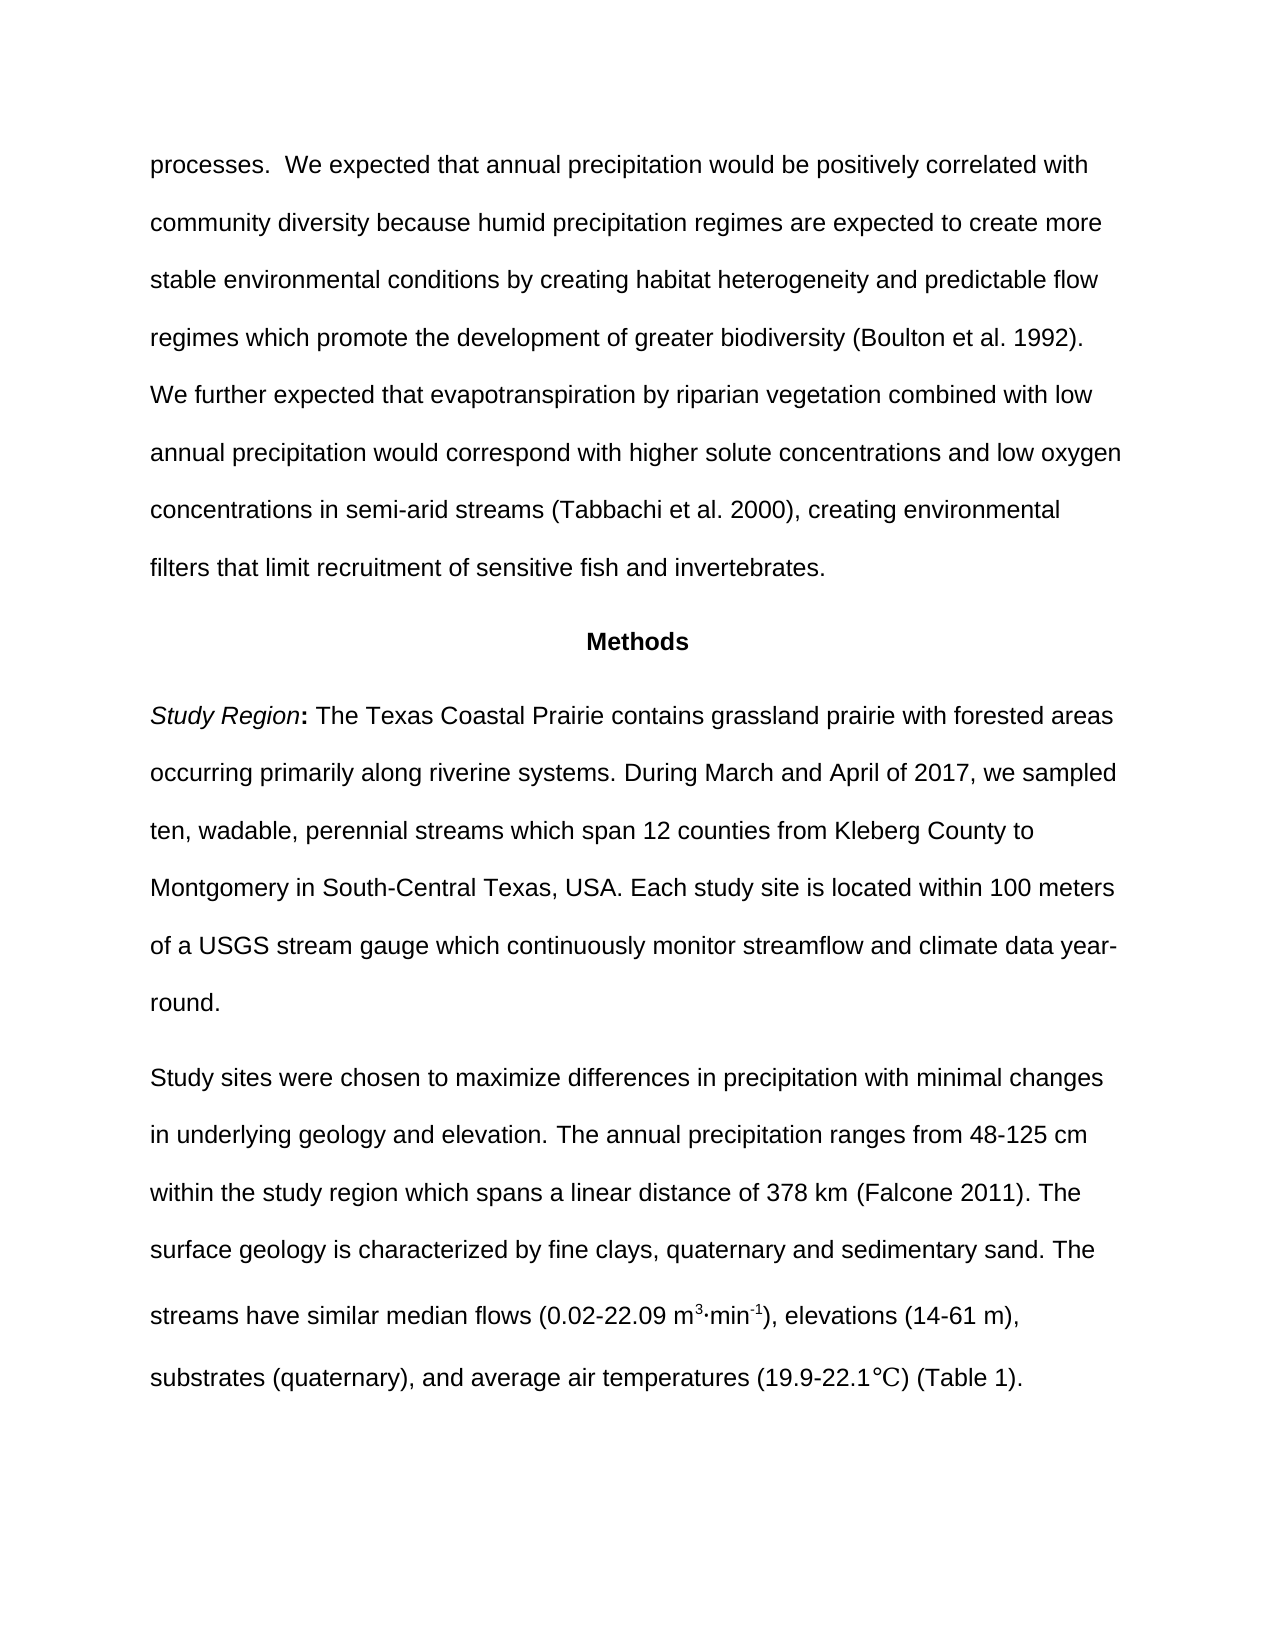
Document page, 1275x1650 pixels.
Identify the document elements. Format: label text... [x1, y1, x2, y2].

text Study sites were chosen to maximize differences in precipitation with minimal changes in underlying geology and elevation. The annual precipitation ranges from 48-125 cm within the study region which spans a linear distance of 378 km (Falcone 2011). The surface geology is characterized by fine clays, quaternary and sedimentary sand. The streams have similar median flows (0.02-22.09 m3⸱min-1), elevations (14-61 m), substrates (quaternary), and average air temperatures (19.9-22.1℃) (Table 1). [150, 1062, 1125, 1392]
text Methods [150, 627, 1125, 655]
text Study Region: The Texas Coastal Prairie contains grassland prairie with forested areas occurring primarily along riverine systems. During March and April of 2017, we sampled ten, wadable, perennial streams which span 12 counties from Kleberg County to Montgomery in South-Central Texas, USA. Each study site is located within 100 meters of a USGS stream gauge which continuously monitor streamflow and climate data year-round. [150, 701, 1125, 1017]
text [150, 150, 1125, 581]
